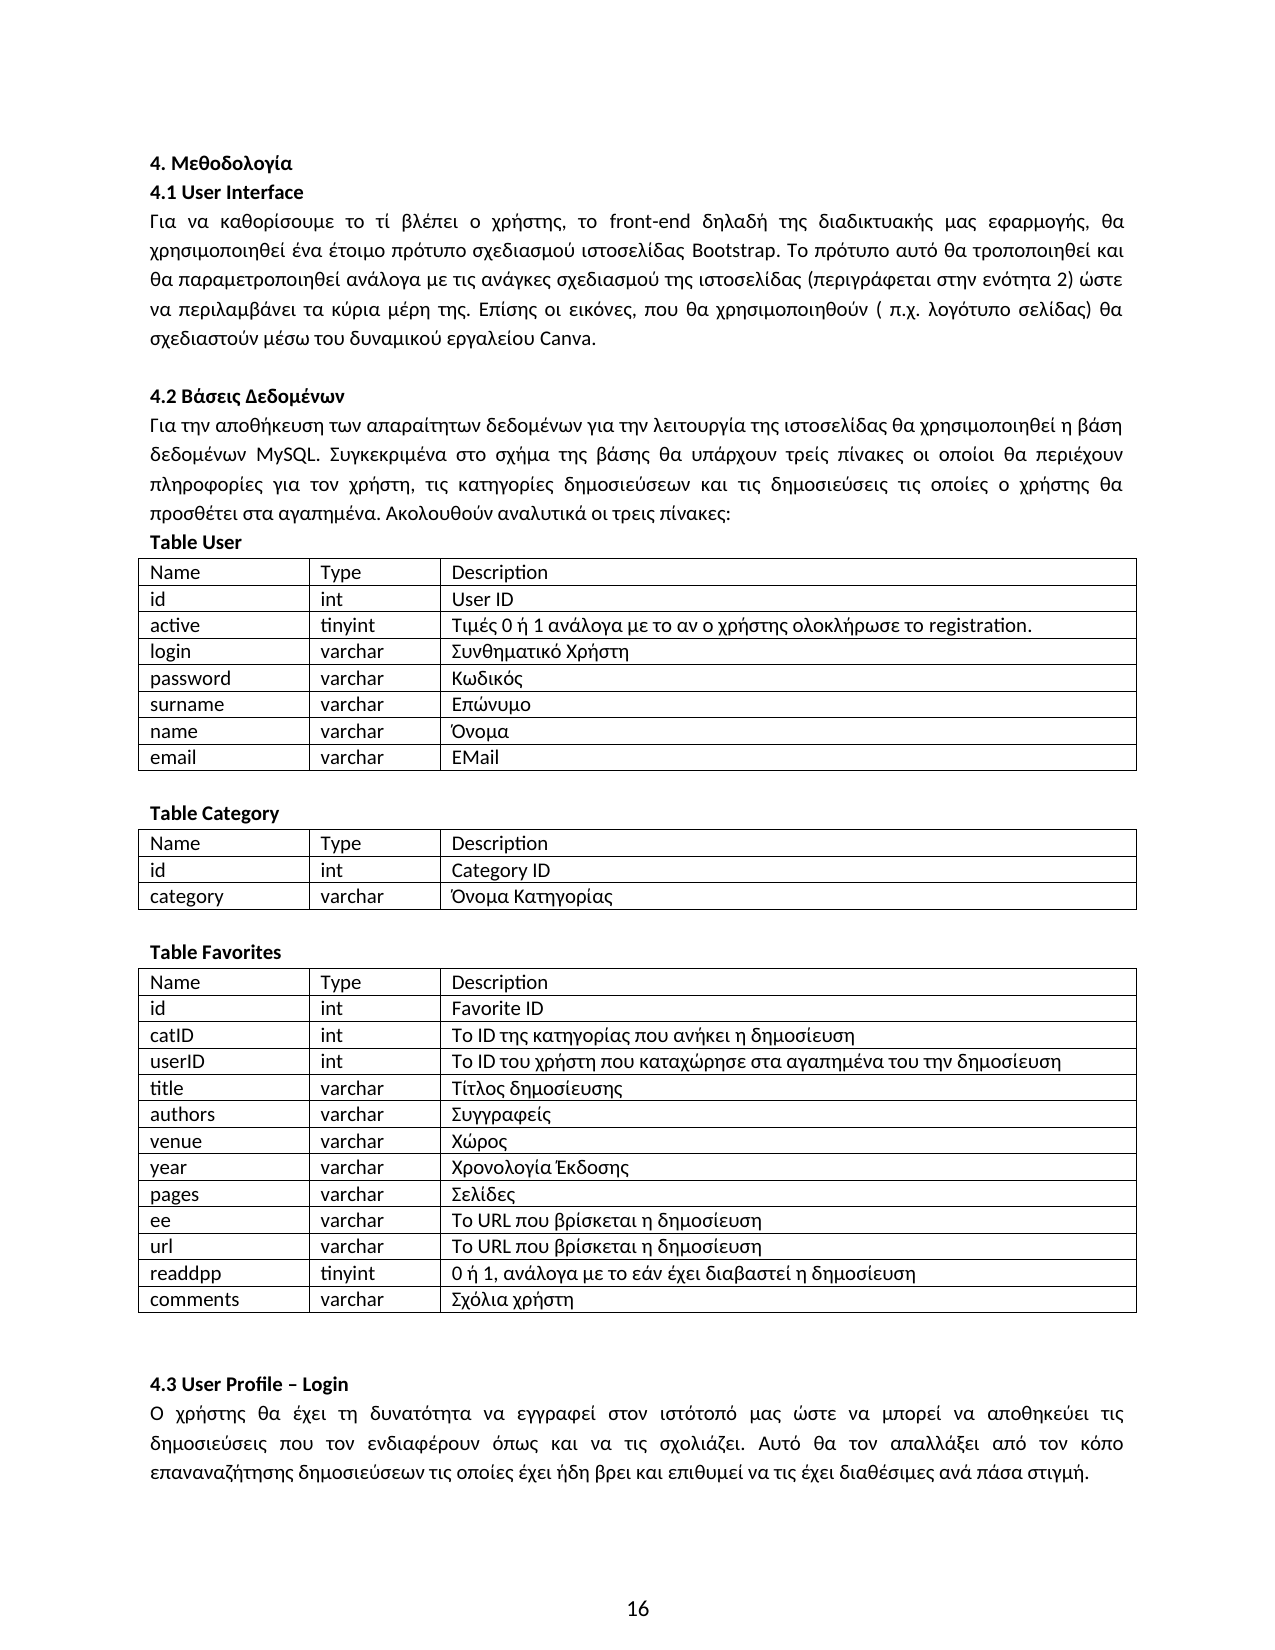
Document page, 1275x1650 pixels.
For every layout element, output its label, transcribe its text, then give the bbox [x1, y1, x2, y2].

table_cell venue [139, 1128, 309, 1153]
table_cell varchar [310, 665, 440, 691]
table_cell id [139, 996, 309, 1021]
subtitle 4.3 User Profile – Login [150, 1371, 1125, 1397]
table_cell varchar [310, 1287, 440, 1312]
table_cell varchar [310, 1207, 440, 1233]
table_cell ee [139, 1207, 309, 1233]
table_cell url [139, 1234, 309, 1259]
table_header Description [441, 830, 1136, 856]
table_cell category [139, 883, 309, 909]
table_cell Χρονολογία Έκδοσης [441, 1154, 1136, 1180]
table_cell id [139, 857, 309, 882]
table_cell email [139, 745, 309, 770]
text Table Favorites [150, 939, 1125, 964]
table_cell year [139, 1154, 309, 1180]
table_cell title [139, 1075, 309, 1100]
table_cell surname [139, 692, 309, 717]
table_cell Σελίδες [441, 1181, 1136, 1206]
table_cell varchar [310, 1154, 440, 1180]
table_header Type [310, 830, 440, 856]
text Table Category [150, 800, 1125, 826]
table_cell catID [139, 1022, 309, 1047]
table_cell Favorite ID [441, 996, 1136, 1021]
table_cell 0 ή 1, ανάλογα με το εάν έχει διαβαστεί η δημοσίευση [441, 1260, 1136, 1286]
text Table User [150, 529, 1125, 554]
table_cell Συγγραφείς [441, 1101, 1136, 1127]
subtitle 4.1 User Interface [150, 179, 1125, 204]
table_cell id [139, 586, 309, 611]
table_cell login [139, 639, 309, 664]
table_cell int [310, 1022, 440, 1047]
table_cell pages [139, 1181, 309, 1206]
table_cell varchar [310, 883, 440, 909]
table_cell active [139, 612, 309, 638]
table_cell Κωδικός [441, 665, 1136, 691]
table_cell int [310, 857, 440, 882]
table_cell varchar [310, 692, 440, 717]
table_cell Χώρος [441, 1128, 1136, 1153]
table_cell int [310, 586, 440, 611]
table_cell tinyint [310, 1260, 440, 1286]
table_cell varchar [310, 1075, 440, 1100]
table_cell tinyint [310, 612, 440, 638]
table_header Description [441, 559, 1136, 585]
table_header Type [310, 969, 440, 994]
text Ο χρήστης θα έχει τη δυνατότητα να εγγραφεί στον ιστότοπό μας ώστε να μπορεί να αποθηκεύει τις δημοσιεύσεις που τον ενδιαφέρουν όπως και να τις σχολιάζει. Αυτό θα τον απαλλάξει από τον κόπο επαναναζήτησης δημοσιεύσεων τις οποίες έχει ήδη βρει και επιθυμεί να τις έχει διαθέσιμες ανά πάσα στιγμή. [150, 1401, 1125, 1484]
text Για την αποθήκευση των απαραίτητων δεδομένων για την λειτουργία της ιστοσελίδας θα χρησιμοποιηθεί η βάση δεδομένων MySQL. Συγκεκριμένα στο σχήμα της βάσης θα υπάρχουν τρείς πίνακες οι οποίοι θα περιέχουν πληροφορίες για τον χρήστη, τις κατηγορίες δημοσιεύσεων και τις δημοσιεύσεις τις οποίες ο χρήστης θα προσθέτει στα αγαπημένα. Ακολουθούν αναλυτικά οι τρεις πίνακες: [150, 412, 1125, 525]
table_cell Όνομα Κατηγορίας [441, 883, 1136, 909]
table_header Name [139, 969, 309, 994]
table_cell EMail [441, 745, 1136, 770]
table_cell Το ID της κατηγορίας που ανήκει η δημοσίευση [441, 1022, 1136, 1047]
table_cell varchar [310, 745, 440, 770]
table_cell int [310, 1049, 440, 1074]
table_cell Όνομα [441, 718, 1136, 743]
table_cell Category ID [441, 857, 1136, 882]
table_cell int [310, 996, 440, 1021]
table_cell Το ID του χρήστη που καταχώρησε στα αγαπημένα του την δημοσίευση [441, 1049, 1136, 1074]
table_header Name [139, 559, 309, 585]
table_cell password [139, 665, 309, 691]
table_cell readdpp [139, 1260, 309, 1286]
table_cell Σχόλια χρήστη [441, 1287, 1136, 1312]
table_cell Επώνυμο [441, 692, 1136, 717]
table_header Type [310, 559, 440, 585]
text Για να καθορίσουμε το τί βλέπει ο χρήστης, το front-end δηλαδή της διαδικτυακής μας εφαρμογής, θα χρησιμοποιηθεί ένα έτοιμο πρότυπο σχεδιασμού ιστοσελίδας Bootstrap. Το πρότυπο αυτό θα τροποποιηθεί και θα παραμετροποιηθεί ανάλογα με τις ανάγκες σχεδιασμού της ιστοσελίδας (περιγράφεται στην ενότητα 2) ώστε να περιλαμβάνει τα κύρια μέρη της. Επίσης οι εικόνες, που θα χρησιμοποιηθούν ( π.χ. λογότυπο σελίδας) θα σχεδιαστούν μέσω του δυναμικού εργαλείου Canva. [150, 208, 1125, 350]
table_header Description [441, 969, 1136, 994]
table_cell varchar [310, 1181, 440, 1206]
table_cell varchar [310, 639, 440, 664]
table_cell Τίτλος δημοσίευσης [441, 1075, 1136, 1100]
table_header Name [139, 830, 309, 856]
table_cell varchar [310, 1128, 440, 1153]
table_cell comments [139, 1287, 309, 1312]
subtitle 4.2 Βάσεις Δεδομένων [150, 383, 1125, 409]
table_cell name [139, 718, 309, 743]
table_cell authors [139, 1101, 309, 1127]
table_cell varchar [310, 1101, 440, 1127]
subtitle 4. Μεθοδολογία [150, 150, 1125, 175]
table_cell Το URL που βρίσκεται η δημοσίευση [441, 1234, 1136, 1259]
table_cell Συνθηματικό Χρήστη [441, 639, 1136, 664]
table_cell varchar [310, 1234, 440, 1259]
table_cell User ID [441, 586, 1136, 611]
table_cell Το URL που βρίσκεται η δημοσίευση [441, 1207, 1136, 1233]
table_cell userID [139, 1049, 309, 1074]
table_cell varchar [310, 718, 440, 743]
table_cell Τιμές 0 ή 1 ανάλογα με το αν ο χρήστης ολοκλήρωσε το registration. [441, 612, 1136, 638]
